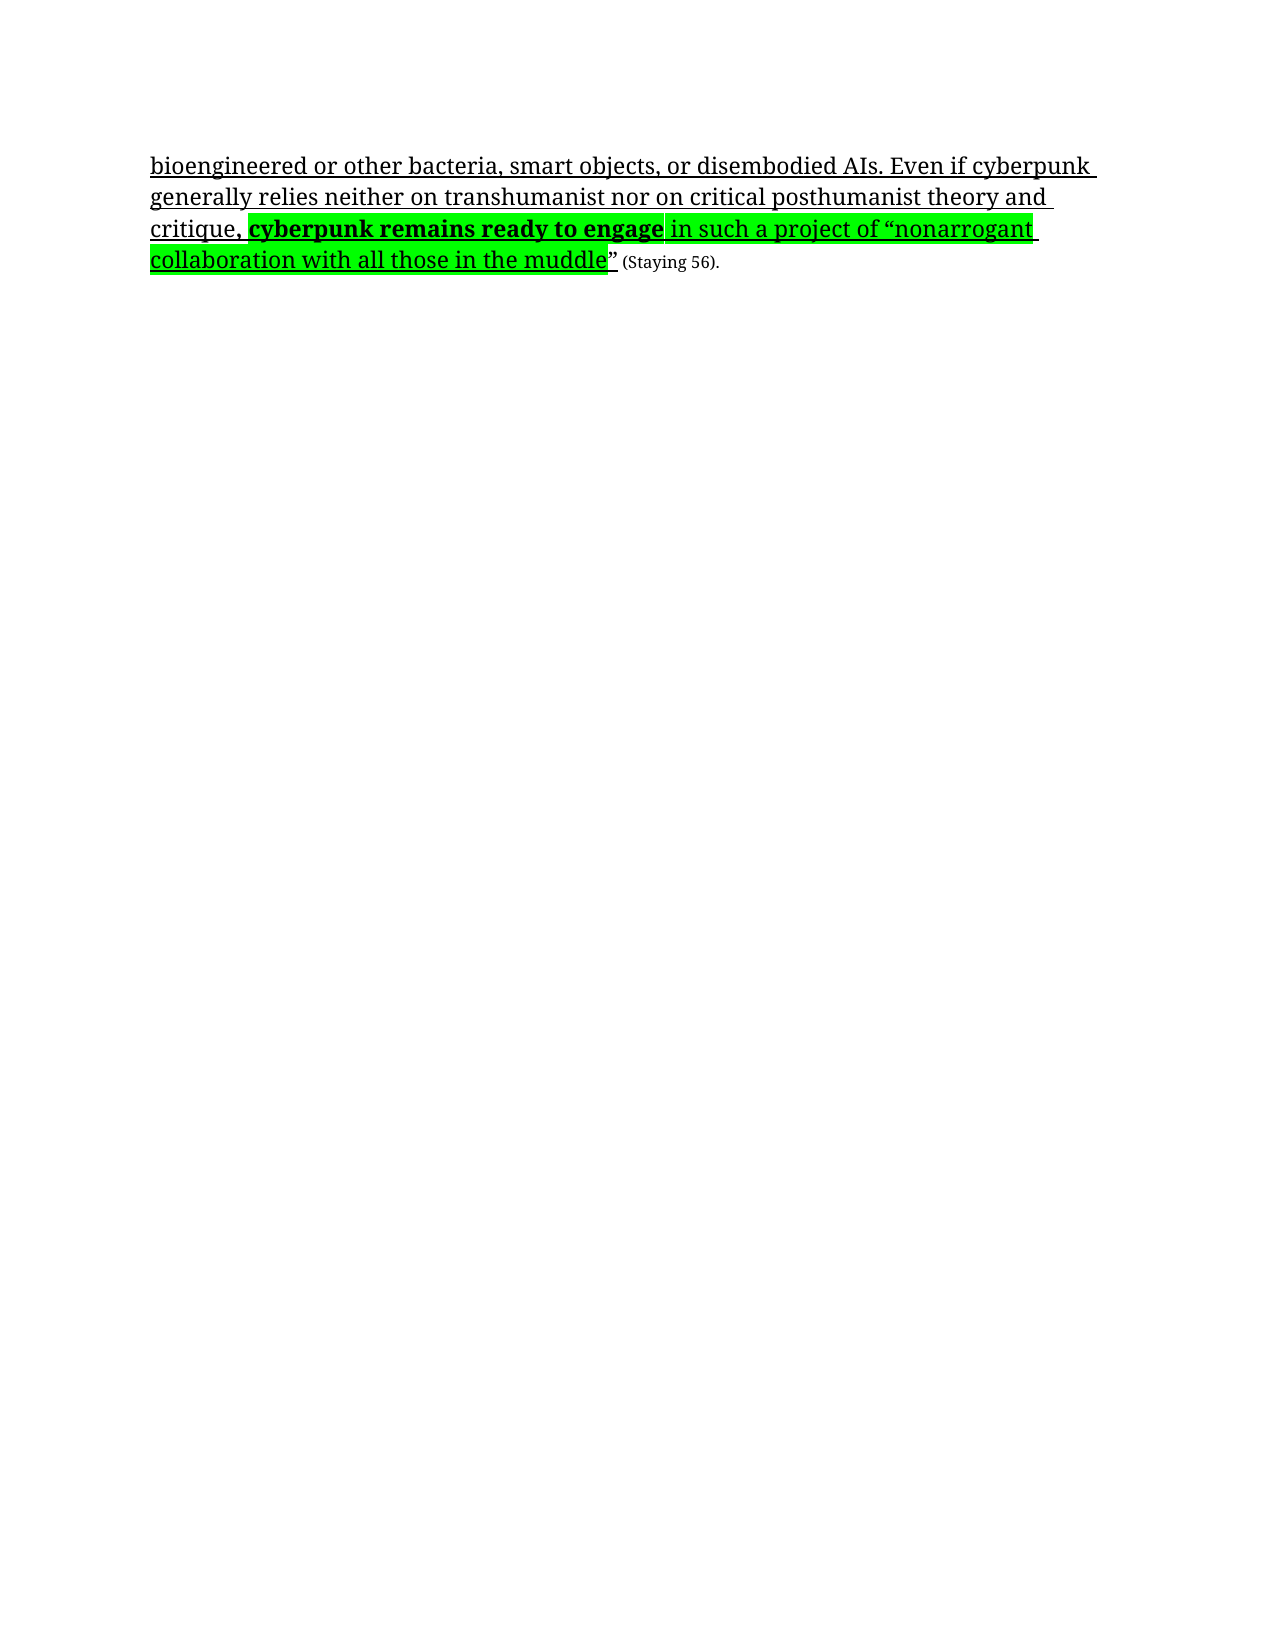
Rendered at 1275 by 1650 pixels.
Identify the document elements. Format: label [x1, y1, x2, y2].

text [150, 150, 1125, 275]
